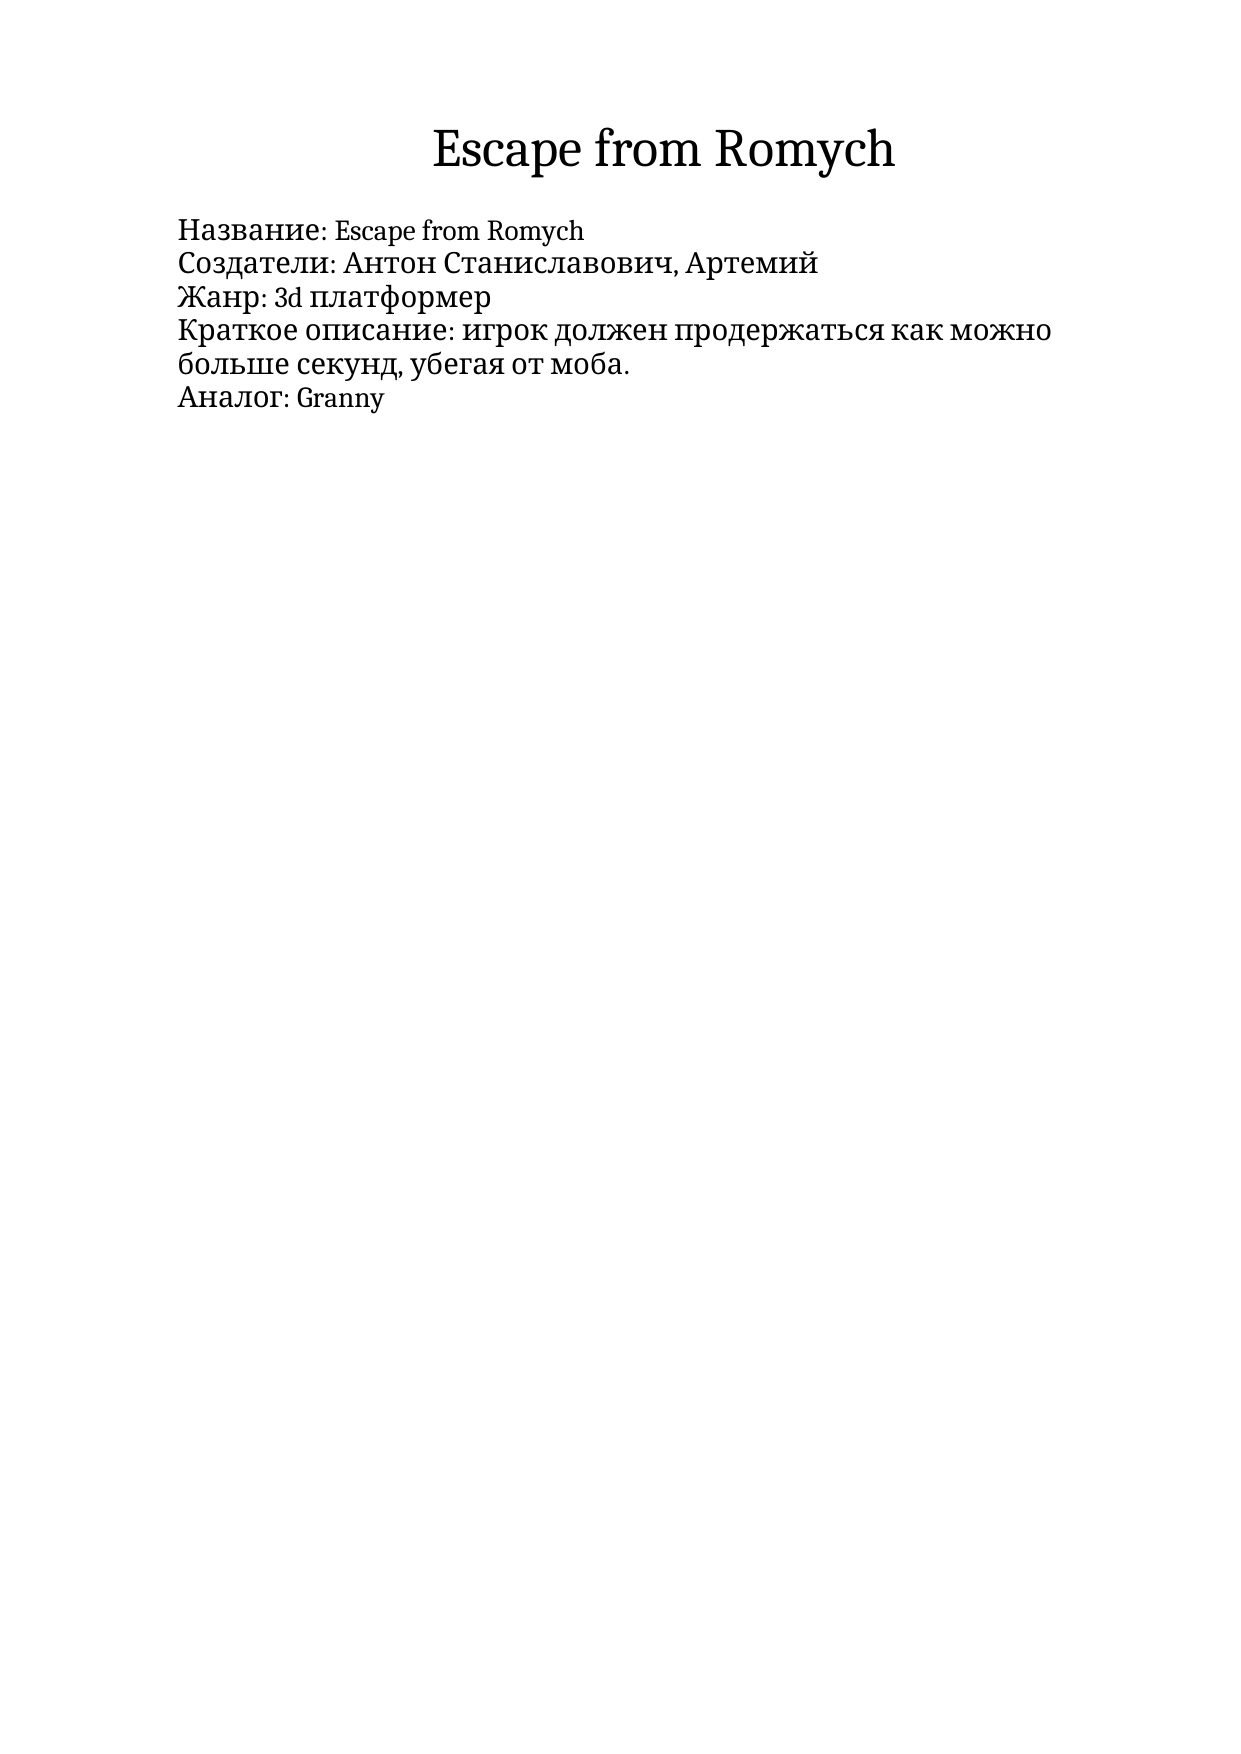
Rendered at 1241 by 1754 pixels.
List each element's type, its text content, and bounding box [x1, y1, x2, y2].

text Escape from Romych [177, 118, 1152, 180]
text Создатели: Антон Станиславович, Артемий [177, 247, 1152, 281]
text Краткое описание: игрок должен продержаться как можно больше секунд, убегая от моба. [177, 314, 1152, 382]
text Аналог: Granny [177, 382, 1152, 415]
text Жанр: 3d платформер [177, 281, 1152, 314]
text Название: Escape from Romych [177, 214, 1152, 247]
